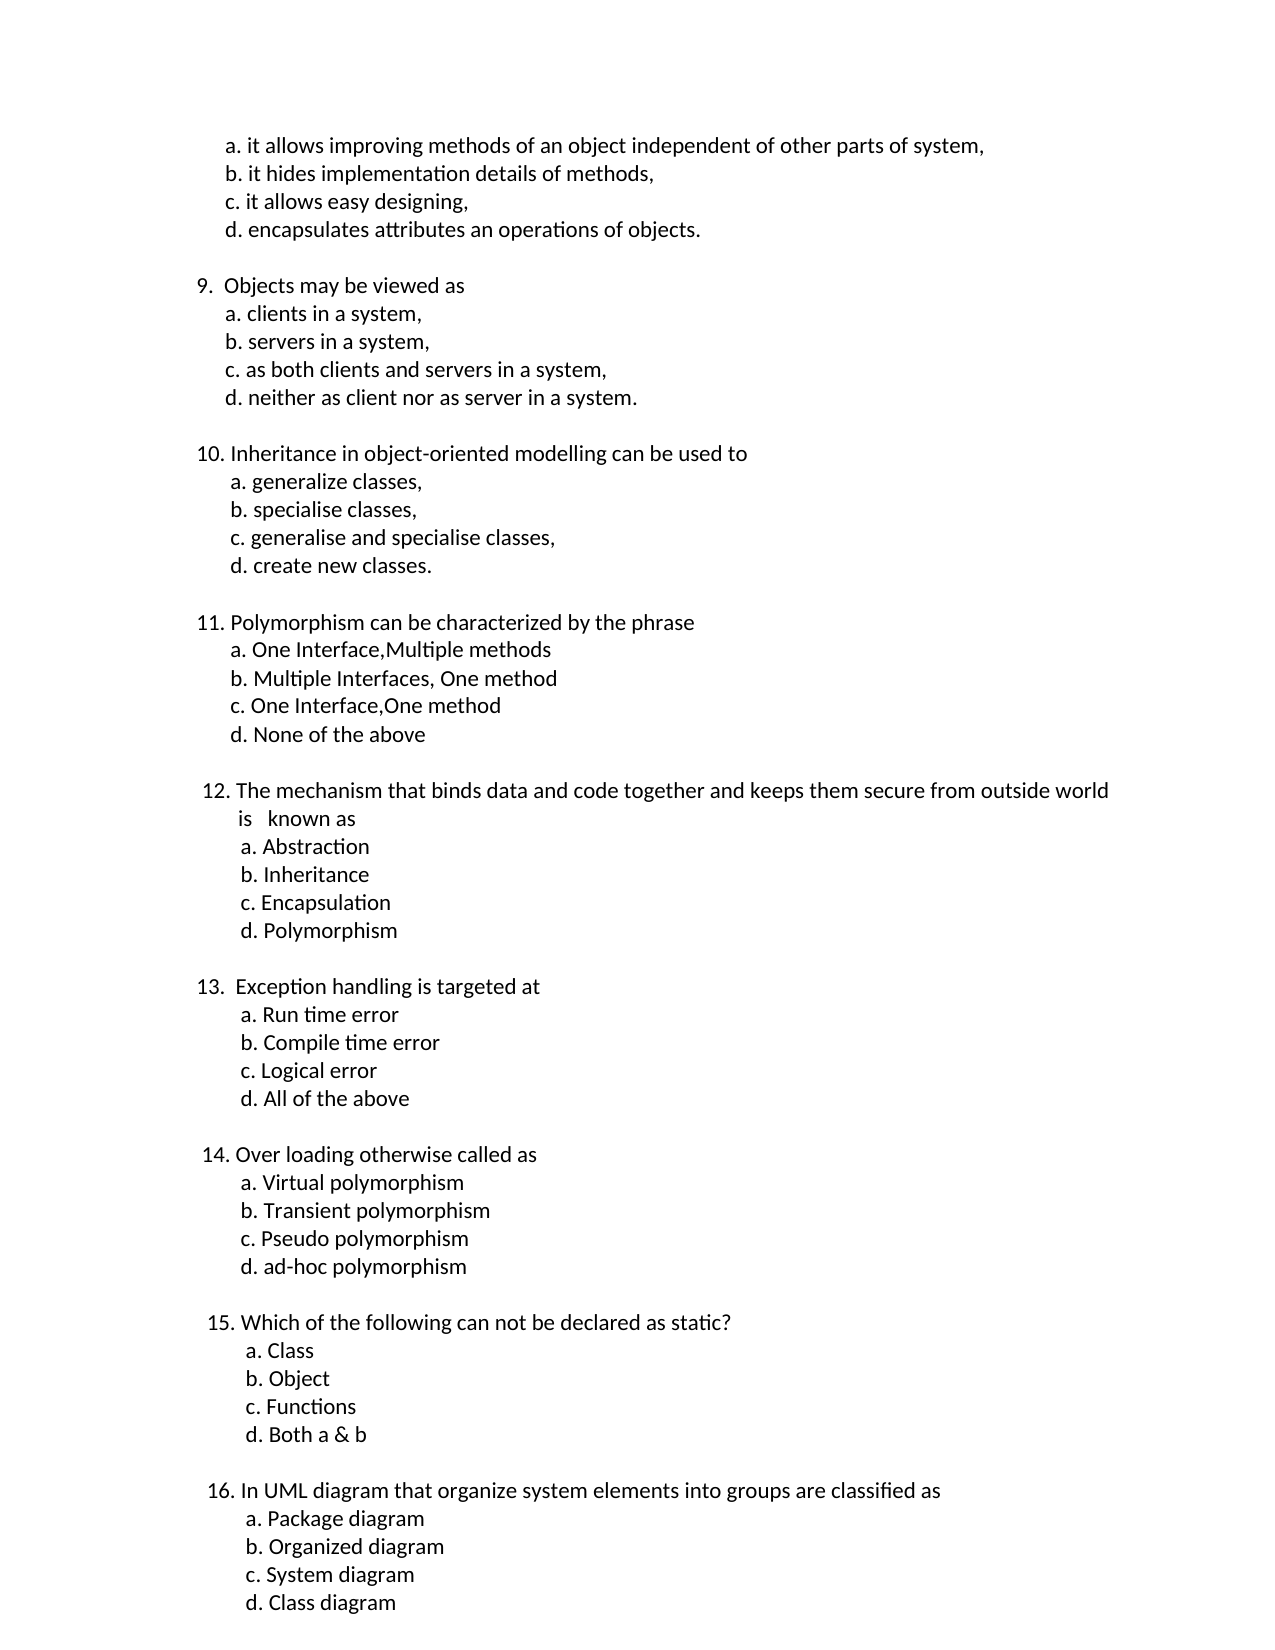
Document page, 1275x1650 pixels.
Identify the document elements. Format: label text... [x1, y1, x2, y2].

text c. Pseudo polymorphism [150, 1224, 1125, 1252]
text 14. Over loading otherwise called as [150, 1140, 1125, 1168]
text 9. Objects may be viewed as [150, 271, 1125, 299]
text b. Organized diagram [150, 1532, 1125, 1560]
text d. Class diagram [150, 1588, 1125, 1616]
text b. Object [150, 1364, 1125, 1392]
text d. All of the above [150, 1084, 1125, 1112]
text a. it allows improving methods of an object independent of other parts of system, [150, 131, 1125, 159]
text a. Abstraction [150, 832, 1125, 860]
text c. Encapsulation [150, 888, 1125, 916]
text is known as [181, 804, 1125, 832]
text c. System diagram [150, 1560, 1125, 1588]
text c. it allows easy designing, [150, 187, 1125, 215]
text a. Run time error [150, 1000, 1125, 1028]
text 11. Polymorphism can be characterized by the phrase [150, 608, 1125, 636]
text 13. Exception handling is targeted at [150, 972, 1125, 1000]
text d. None of the above [150, 720, 1125, 748]
text d. Both a & b [150, 1420, 1125, 1448]
text b. Inheritance [150, 860, 1125, 888]
text a. generalize classes, [150, 467, 1125, 496]
text d. encapsulates attributes an operations of objects. [150, 215, 1125, 243]
text b. Transient polymorphism [150, 1196, 1125, 1224]
text c. generalise and specialise classes, [150, 523, 1125, 552]
text 12. The mechanism that binds data and code together and keeps them secure from outside world [181, 776, 1125, 804]
text b. Multiple Interfaces, One method [150, 664, 1125, 692]
text c. One Interface,One method [150, 692, 1125, 720]
text a. Virtual polymorphism [150, 1168, 1125, 1196]
text d. Polymorphism [150, 916, 1125, 944]
text c. Functions [150, 1392, 1125, 1420]
text a. clients in a system, [150, 299, 1125, 327]
text b. servers in a system, [150, 327, 1125, 355]
text d. neither as client nor as server in a system. [150, 383, 1125, 411]
text d. create new classes. [150, 552, 1125, 579]
text 10. Inheritance in object-oriented modelling can be used to [150, 439, 1125, 467]
text b. specialise classes, [150, 496, 1125, 523]
text b. Compile time error [150, 1028, 1125, 1056]
text b. it hides implementation details of methods, [150, 159, 1125, 187]
text 16. In UML diagram that organize system elements into groups are classified as [150, 1476, 1125, 1504]
text c. Logical error [150, 1056, 1125, 1084]
text a. One Interface,Multiple methods [150, 636, 1125, 664]
text 15. Which of the following can not be declared as static? [150, 1308, 1125, 1336]
text d. ad-hoc polymorphism [150, 1252, 1125, 1280]
text c. as both clients and servers in a system, [150, 355, 1125, 383]
text a. Class [150, 1336, 1125, 1364]
text a. Package diagram [150, 1504, 1125, 1532]
